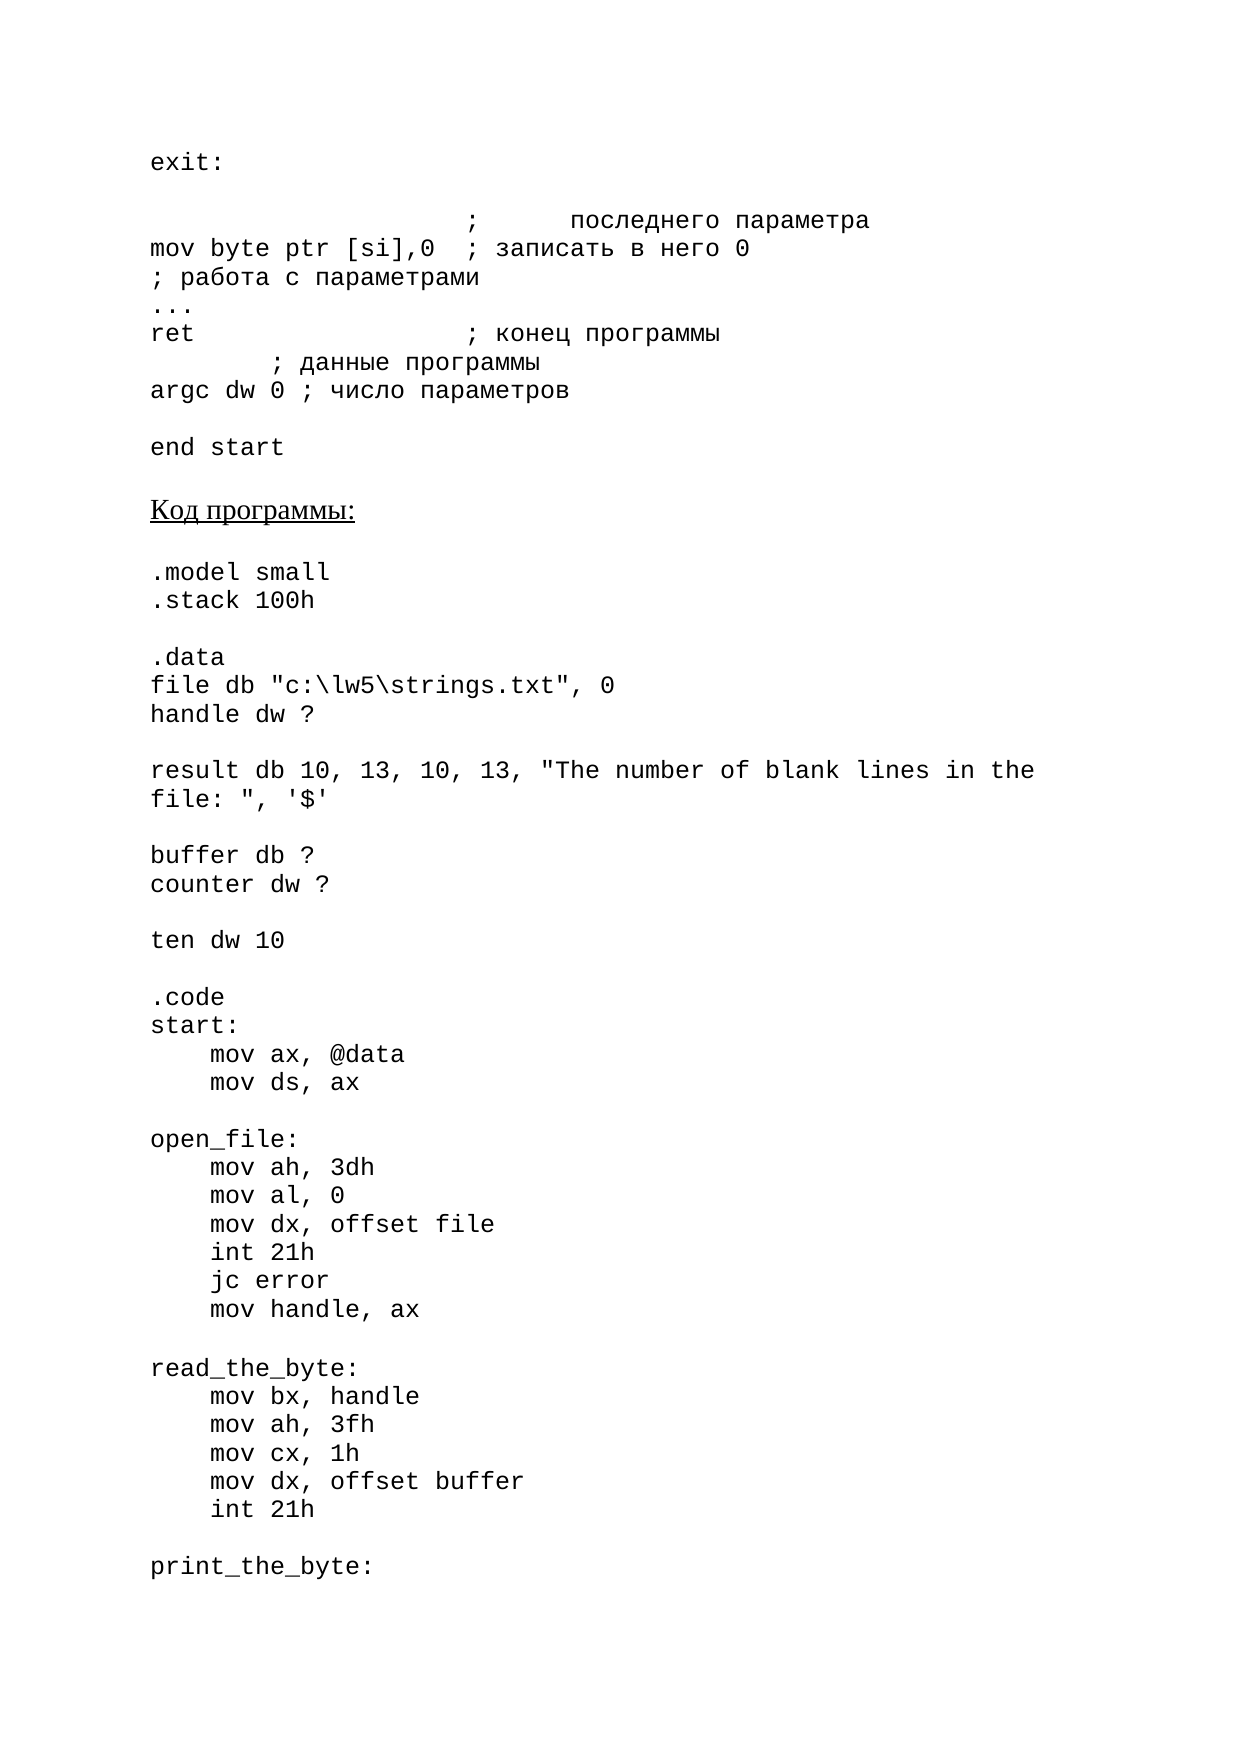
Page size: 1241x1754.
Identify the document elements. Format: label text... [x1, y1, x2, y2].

text argc dw 0 ; число параметров [150, 377, 1090, 406]
text open_file: [150, 1126, 1090, 1154]
text mov byte ptr [si],0 ; записать в него 0 [150, 236, 1090, 264]
text ret ; конец программы [150, 321, 1090, 349]
text handle dw ? [150, 701, 1090, 729]
text mov ax, @data [150, 1041, 1090, 1069]
text jc error [150, 1268, 1090, 1296]
text counter dw ? [150, 871, 1090, 899]
text end start [150, 435, 1090, 463]
text mov dx, offset file [150, 1211, 1090, 1239]
text mov ds, ax [150, 1069, 1090, 1098]
text int 21h [150, 1239, 1090, 1268]
text Код программы: [150, 492, 1090, 526]
text ; работа с параметрами [150, 264, 1090, 292]
text mov ah, 3dh [150, 1154, 1090, 1183]
text ten dw 10 [150, 928, 1090, 956]
text ; данные программы [150, 349, 1090, 377]
text mov bx, handle [150, 1383, 1090, 1412]
text mov handle, ax [150, 1296, 1090, 1324]
text ... [150, 292, 1090, 321]
text mov cx, 1h [150, 1440, 1090, 1468]
text file db "c:\lw5\strings.txt", 0 [150, 673, 1090, 701]
text mov dx, offset buffer [150, 1468, 1090, 1497]
text .data [150, 644, 1090, 673]
text mov ah, 3fh [150, 1412, 1090, 1440]
text mov al, 0 [150, 1183, 1090, 1211]
text read_the_byte: [150, 1355, 1090, 1383]
text .stack 100h [150, 588, 1090, 616]
text ; последнего параметра [150, 207, 1090, 236]
text .model small [150, 559, 1090, 588]
text buffer db ? [150, 843, 1090, 871]
text .code [150, 984, 1090, 1013]
text int 21h [150, 1497, 1090, 1525]
text print_the_byte: [150, 1553, 1090, 1582]
text start: [150, 1013, 1090, 1041]
text result db 10, 13, 10, 13, "The number of blank lines in the file: ", '$' [150, 758, 1090, 814]
text exit: [150, 150, 1090, 178]
